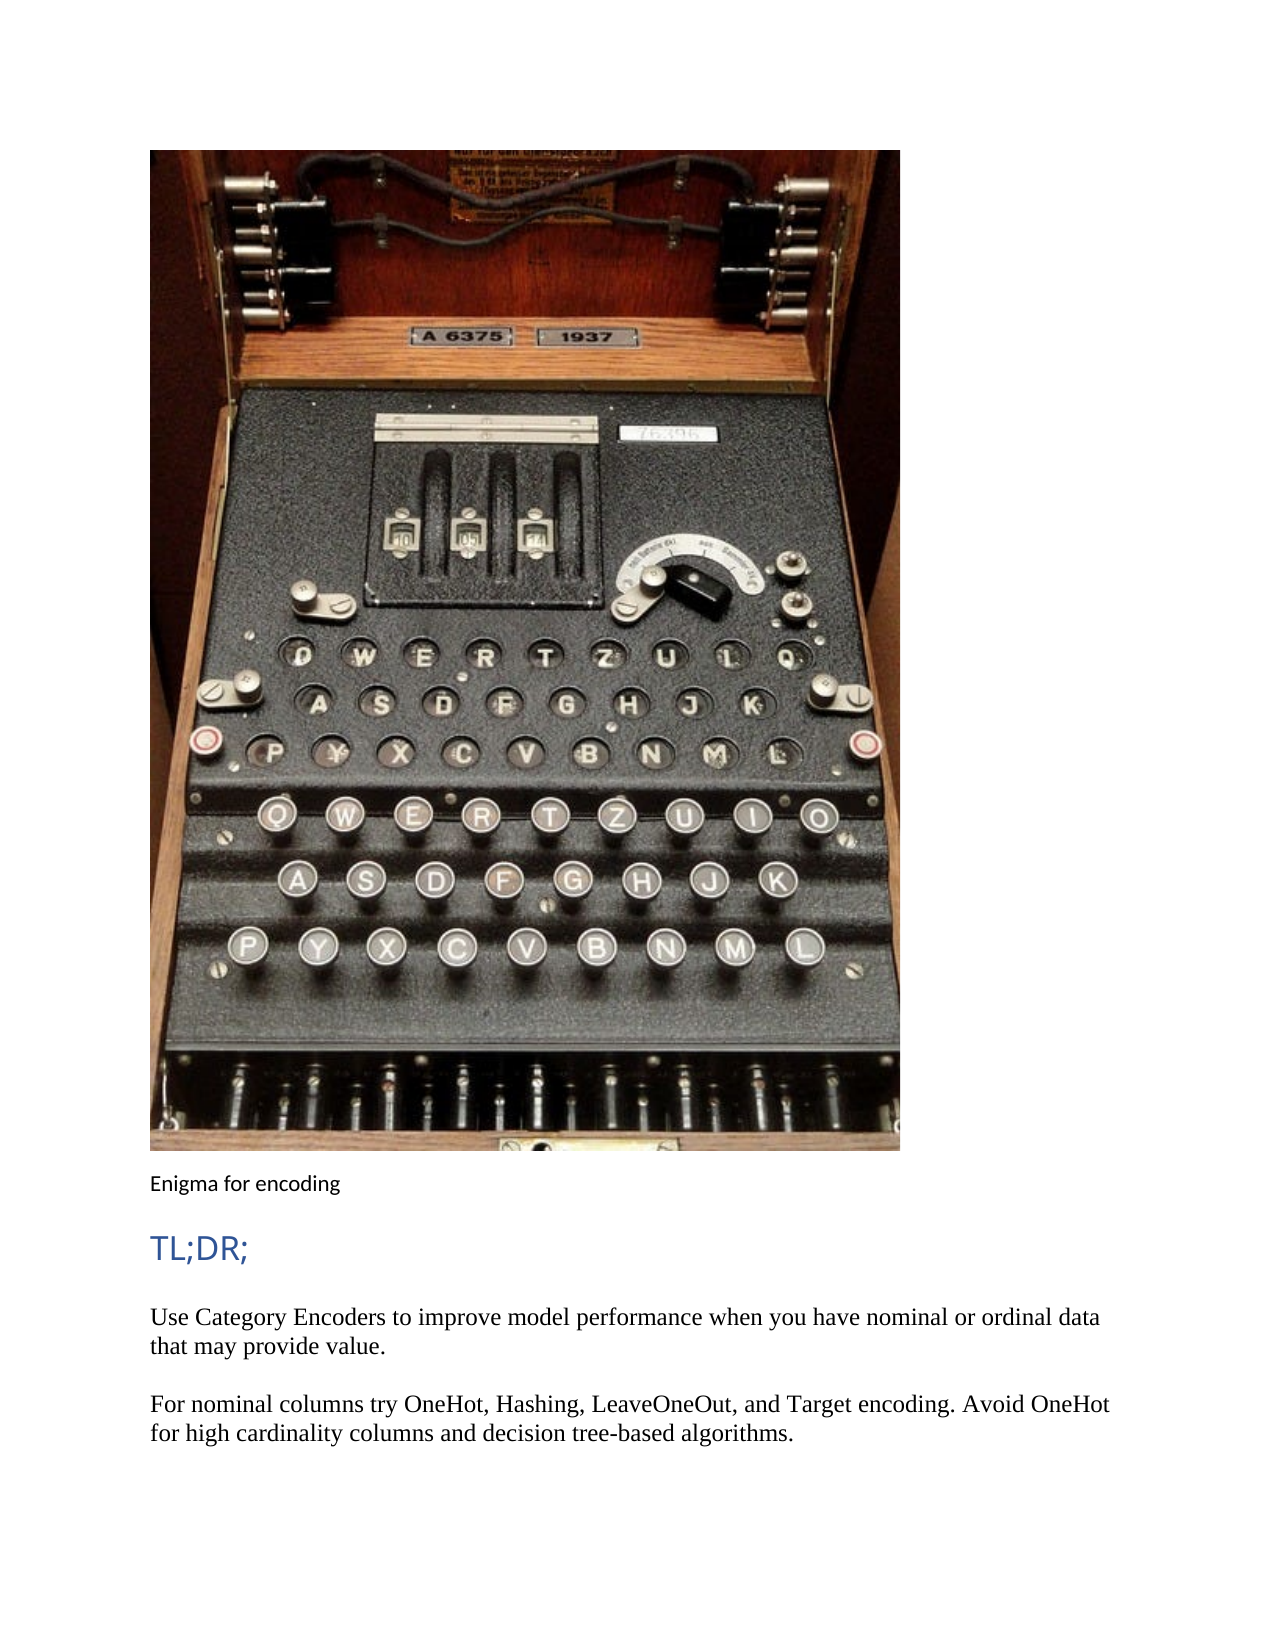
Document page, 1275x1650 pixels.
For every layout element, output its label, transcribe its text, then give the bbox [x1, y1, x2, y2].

subtitle TL;DR; [150, 1224, 1125, 1270]
text For nominal columns try OneHot, Hashing, LeaveOneOut, and Target encoding. Avoid OneHot for high cardinality columns and decision tree-based algorithms. [150, 1389, 1125, 1447]
text Enigma for encoding [150, 1169, 1125, 1197]
picture [150, 150, 901, 1151]
text Use Category Encoders to improve model performance when you have nominal or ordinal data that may provide value. [150, 1302, 1125, 1360]
